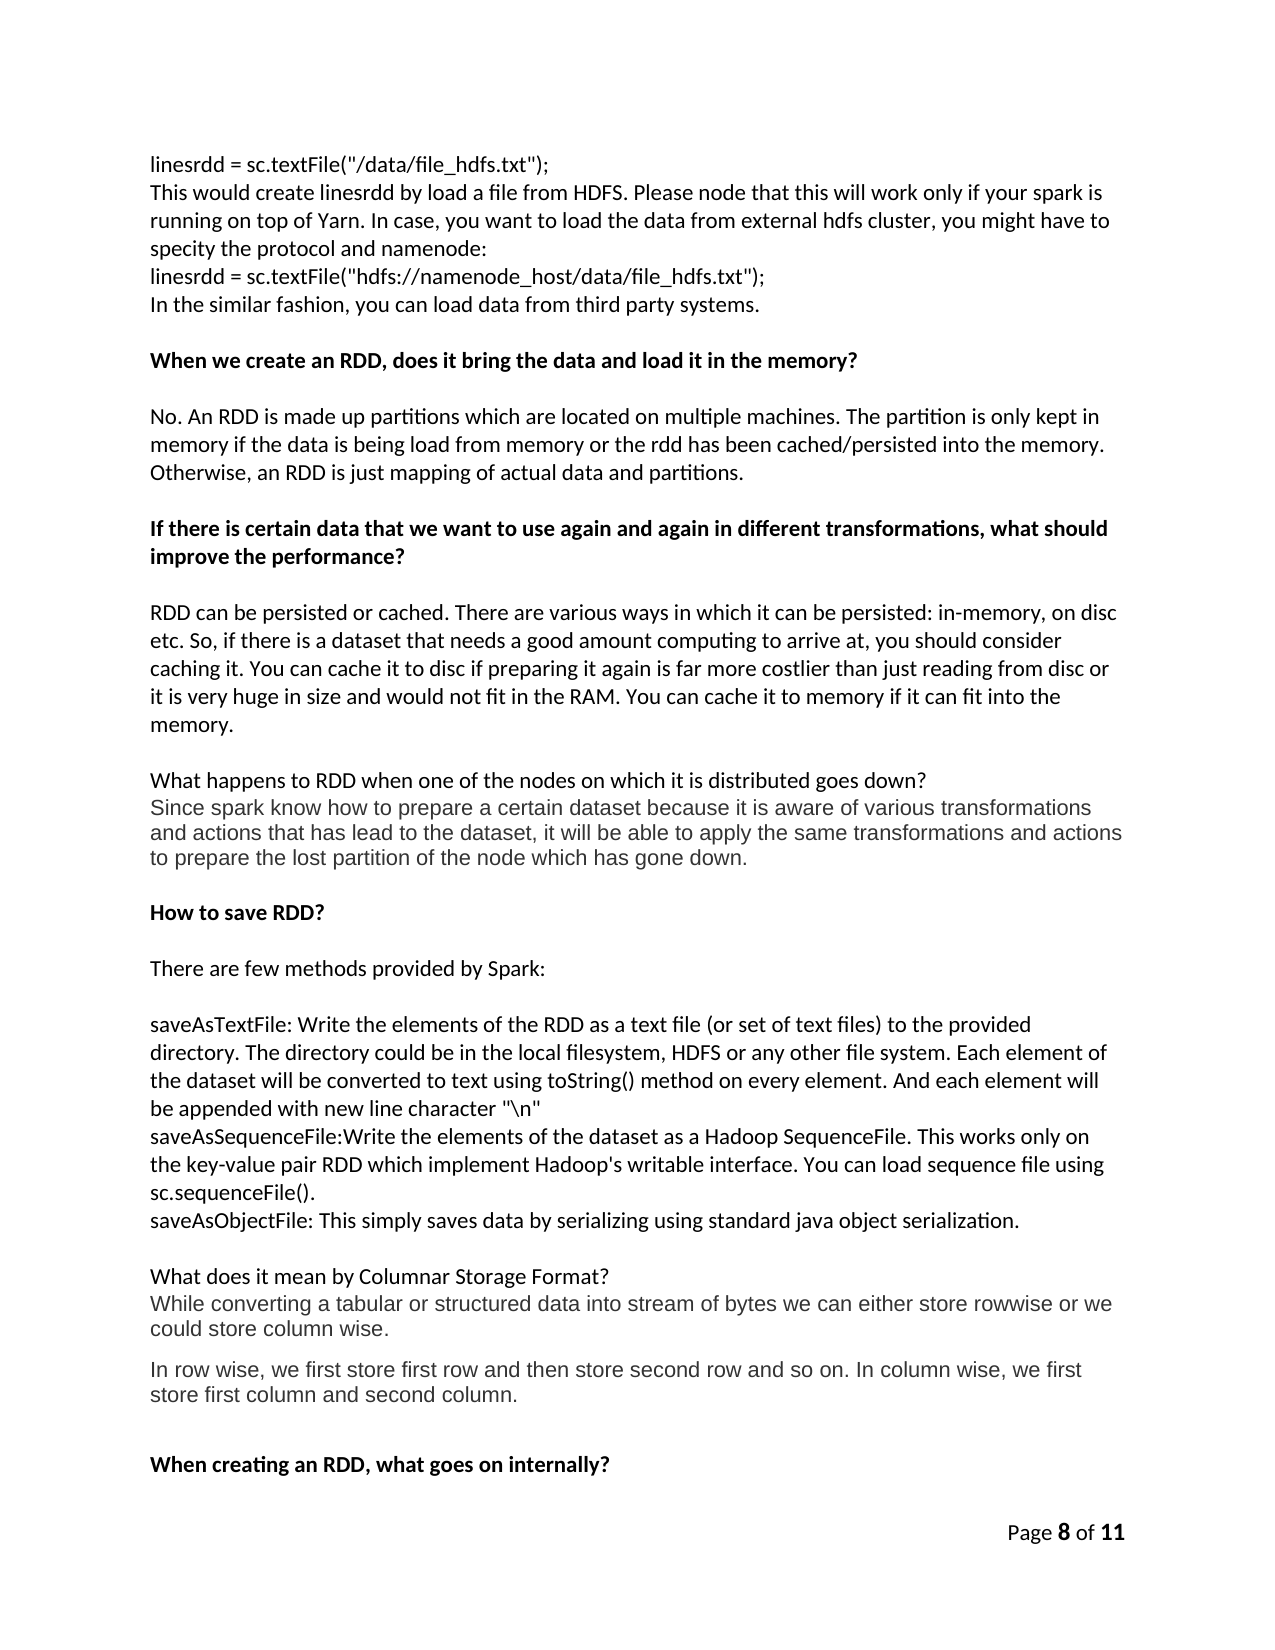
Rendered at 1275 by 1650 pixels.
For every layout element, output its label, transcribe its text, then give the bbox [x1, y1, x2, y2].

text No. An RDD is made up partitions which are located on multiple machines. The partition is only kept in memory if the data is being load from memory or the rdd has been cached/persisted into the memory. Otherwise, an RDD is just mapping of actual data and partitions. [150, 402, 1125, 486]
text There are few methods provided by Spark: [150, 954, 1125, 982]
text What happens to RDD when one of the nodes on which it is distributed goes down? [150, 766, 1125, 794]
text If there is certain data that we want to use again and again in different transformations, what should improve the performance? [150, 514, 1125, 570]
text saveAsTextFile: Write the elements of the RDD as a text file (or set of text files) to the provided directory. The directory could be in the local filesystem, HDFS or any other file system. Each element of the dataset will be converted to text using toString() method on every element. And each element will be appended with new line character "\n" [150, 1010, 1125, 1122]
text What does it mean by Columnar Storage Format? [150, 1262, 1125, 1290]
text saveAsObjectFile: This simply saves data by serializing using standard java object serialization. [150, 1206, 1125, 1234]
text How to save RDD? [150, 898, 1125, 926]
text In row wise, we first store first row and then store second row and so on. In column wise, we first store first column and second column. [150, 1356, 1125, 1407]
text linesrdd = sc.textFile("hdfs://namenode_host/data/file_hdfs.txt"); [150, 262, 1125, 290]
text When we create an RDD, does it bring the data and load it in the memory? [150, 346, 1125, 374]
text While converting a tabular or structured data into stream of bytes we can either store rowwise or we could store column wise. [150, 1290, 1125, 1341]
text When creating an RDD, what goes on internally? [150, 1451, 1125, 1478]
text This would create linesrdd by load a file from HDFS. Please node that this will work only if your spark is running on top of Yarn. In case, you want to load the data from external hdfs cluster, you might have to specity the protocol and namenode: [150, 178, 1125, 262]
text saveAsSequenceFile:Write the elements of the dataset as a Hadoop SequenceFile. This works only on the key-value pair RDD which implement Hadoop's writable interface. You can load sequence file using sc.sequenceFile(). [150, 1122, 1125, 1206]
text In the similar fashion, you can load data from third party systems. [150, 290, 1125, 318]
text linesrdd = sc.textFile("/data/file_hdfs.txt"); [150, 150, 1125, 178]
text Since spark know how to prepare a certain dataset because it is aware of various transformations and actions that has lead to the dataset, it will be able to apply the same transformations and actions to prepare the lost partition of the node which has gone down. [150, 794, 1125, 870]
text RDD can be persisted or cached. There are various ways in which it can be persisted: in-memory, on disc etc. So, if there is a dataset that needs a good amount computing to arrive at, you should consider caching it. You can cache it to disc if preparing it again is far more costlier than just reading from disc or it is very huge in size and would not fit in the RAM. You can cache it to memory if it can fit into the memory. [150, 598, 1125, 738]
